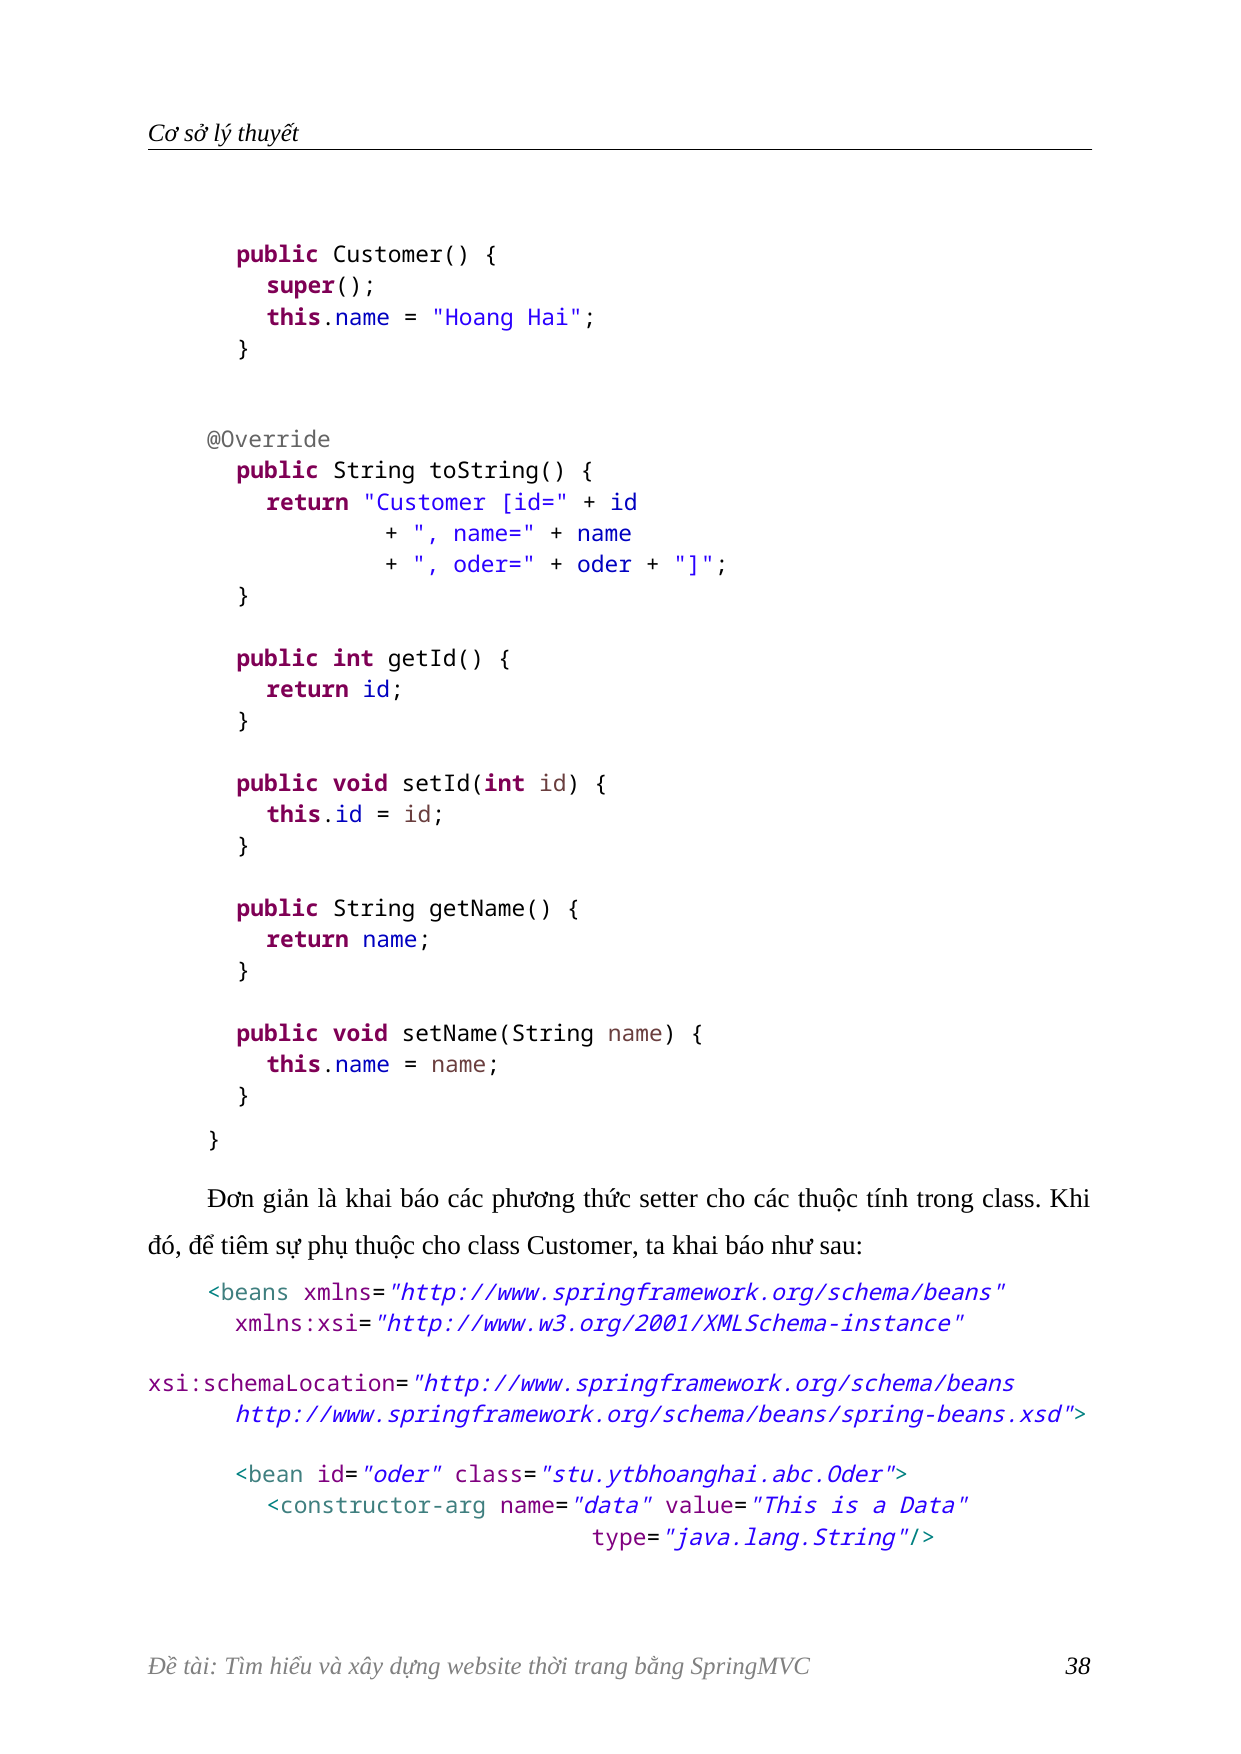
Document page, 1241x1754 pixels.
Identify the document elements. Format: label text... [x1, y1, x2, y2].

text return id; [148, 673, 1092, 704]
text <beans xmlns="http://www.springframework.org/schema/beans" [148, 1276, 1092, 1307]
text <bean id="oder" class="stu.ytbhoanghai.abc.Oder"> [148, 1458, 1092, 1489]
text } [148, 704, 1092, 736]
text public Customer() { [148, 238, 1092, 269]
text http://www.springframework.org/schema/beans/spring-beans.xsd"> [148, 1398, 1092, 1429]
text this.name = "Hoang Hai"; [148, 301, 1092, 332]
text } [148, 954, 1092, 986]
text this.name = name; [148, 1048, 1092, 1079]
text type="java.lang.String"/> [532, 1521, 1092, 1552]
text } [148, 829, 1092, 861]
text } [148, 579, 1092, 611]
text public void setId(int id) { [148, 767, 1092, 798]
text } [148, 1123, 1092, 1154]
text public String toString() { [148, 454, 1092, 486]
text return "Customer [id=" + id [148, 486, 1092, 517]
text super(); [148, 269, 1092, 301]
text } [148, 332, 1092, 363]
text xsi:schemaLocation="http://www.springframework.org/schema/beans [148, 1338, 1092, 1398]
text } [148, 1079, 1092, 1111]
text + ", name=" + name [325, 517, 1092, 548]
text return name; [148, 923, 1092, 954]
text public String getName() { [148, 892, 1092, 923]
text public int getId() { [148, 642, 1092, 673]
text <constructor-arg name="data" value="This is a Data" [148, 1489, 1092, 1521]
text xmlns:xsi="http://www.w3.org/2001/XMLSchema-instance" [148, 1307, 1092, 1338]
text @Override [148, 423, 1092, 454]
text Đơn giản là khai báo các phương thức setter cho các thuộc tính trong class. Khi đó, để tiêm sự phụ thuộc cho class Customer, ta khai báo như sau: [148, 1182, 1092, 1260]
text + ", oder=" + oder + "]"; [325, 548, 1092, 579]
text this.id = id; [148, 798, 1092, 829]
text public void setName(String name) { [148, 1017, 1092, 1048]
